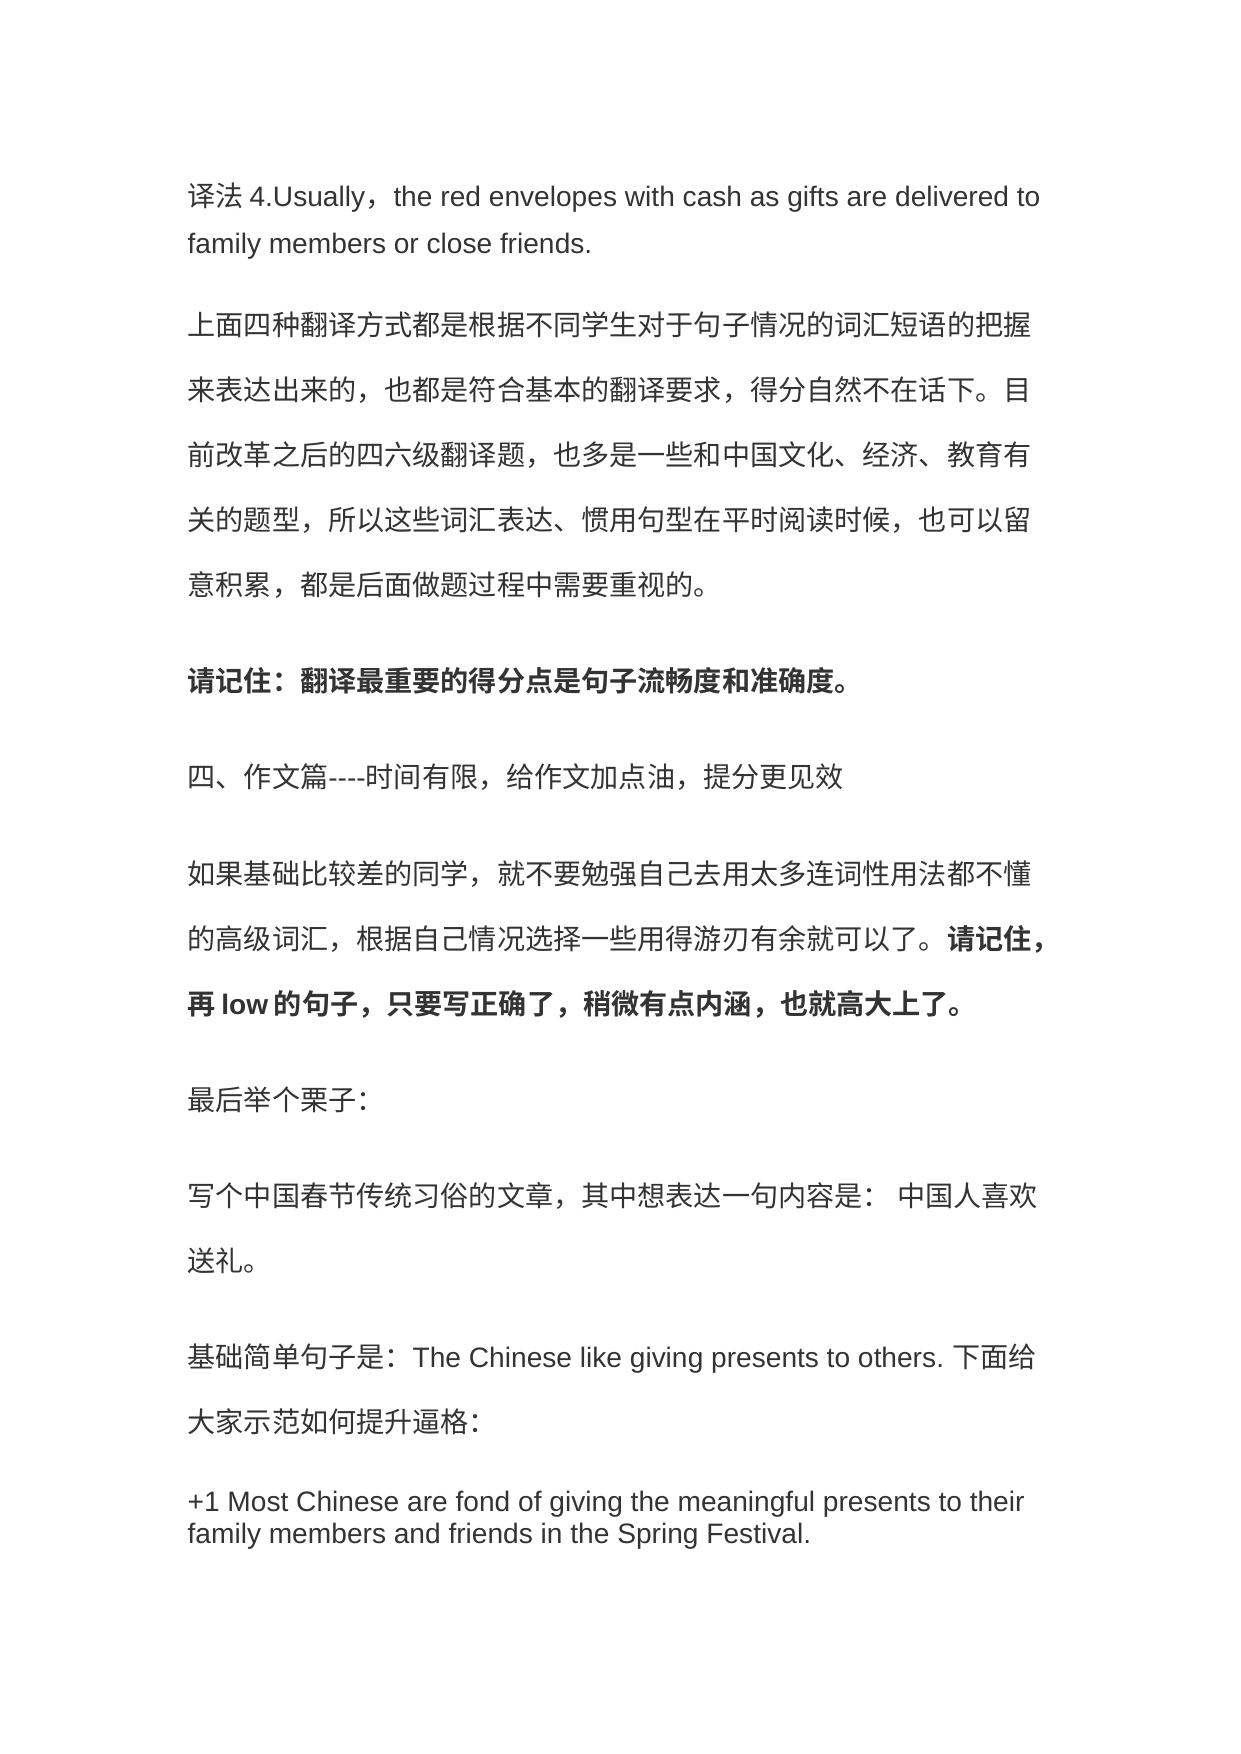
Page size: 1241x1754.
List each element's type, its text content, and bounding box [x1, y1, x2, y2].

text 写个中国春节传统习俗的文章，其中想表达一句内容是： 中国人喜欢送礼。 [187, 1162, 1053, 1292]
text 请记住：翻译最重要的得分点是句子流畅度和准确度。 [187, 647, 1053, 712]
text 如果基础比较差的同学，就不要勉强自己去用太多连词性用法都不懂的高级词汇，根据自己情况选择一些用得游刃有余就可以了。请记住，再low的句子，只要写正确了，稍微有点内涵，也就高大上了。 [187, 839, 1053, 1034]
text 四、作文篇----时间有限，给作文加点油，提分更见效 [187, 743, 1053, 808]
text 最后举个栗子： [187, 1066, 1053, 1131]
text 上面四种翻译方式都是根据不同学生对于句子情况的词汇短语的把握来表达出来的，也都是符合基本的翻译要求，得分自然不在话下。目前改革之后的四六级翻译题，也多是一些和中国文化、经济、教育有关的题型，所以这些词汇表达、惯用句型在平时阅读时候，也可以留意积累，都是后面做题过程中需要重视的。 [187, 291, 1053, 616]
text +1 Most Chinese are fond of giving the meaningful presents to their family members and friends in the Spring Festival. [187, 1484, 1053, 1549]
text 译法4.Usually，the red envelopes with cash as gifts are delivered to family members or close friends. [187, 162, 1053, 259]
text 基础简单句子是：The Chinese like giving presents to others. 下面给大家示范如何提升逼格： [187, 1323, 1053, 1453]
